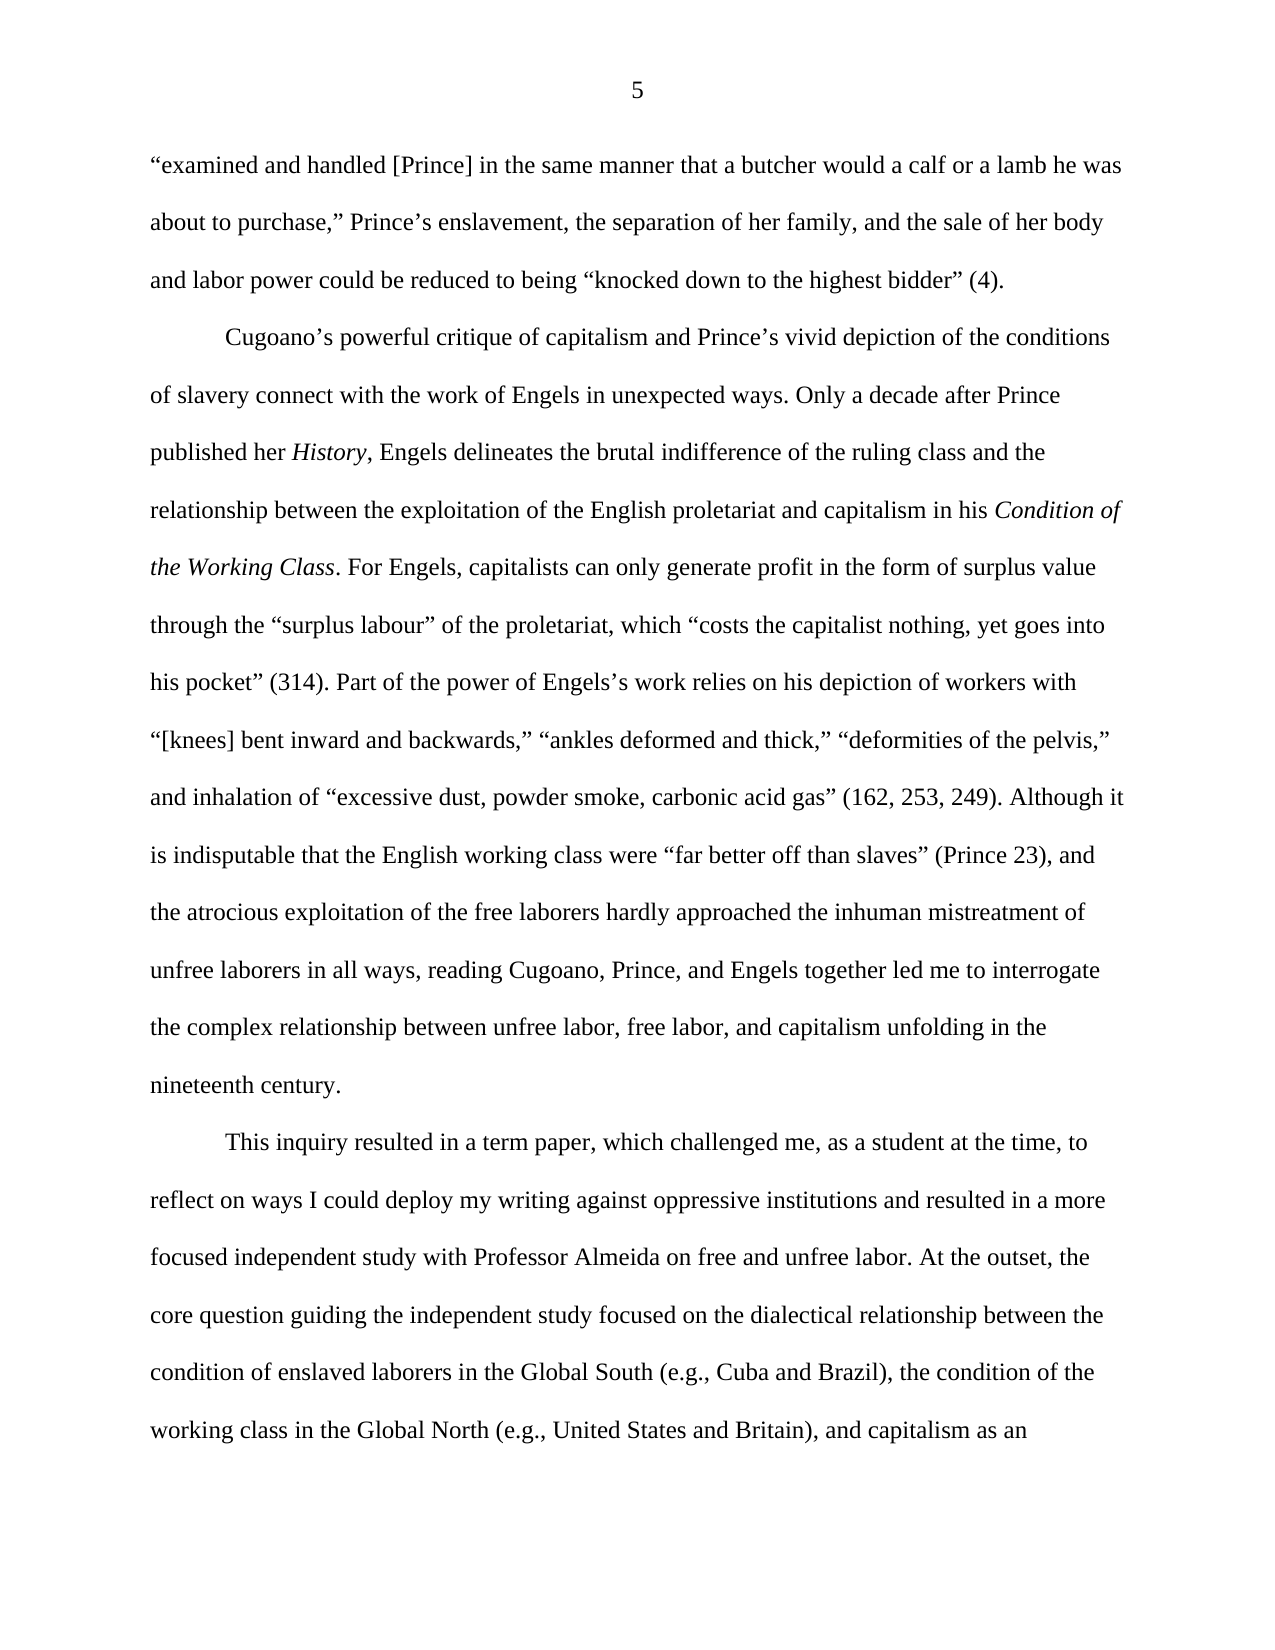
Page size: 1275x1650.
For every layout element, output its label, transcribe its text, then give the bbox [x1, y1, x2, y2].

text Cugoano’s powerful critique of capitalism and Prince’s vivid depiction of the conditions of slavery connect with the work of Engels in unexpected ways. Only a decade after Prince published her History, Engels delineates the brutal indifference of the ruling class and the relationship between the exploitation of the English proletariat and capitalism in his Condition of the Working Class. For Engels, capitalists can only generate profit in the form of surplus value through the “surplus labour” of the proletariat, which “costs the capitalist nothing, yet goes into his pocket” (314). Part of the power of Engels’s work relies on his depiction of workers with “[knees] bent inward and backwards,” “ankles deformed and thick,” “deformities of the pelvis,” and inhalation of “excessive dust, powder smoke, carbonic acid gas” (162, 253, 249). Although it is indisputable that the English working class were “far better off than slaves” (Prince 23), and the atrocious exploitation of the free laborers hardly approached the inhuman mistreatment of unfree laborers in all ways, reading Cugoano, Prince, and Engels together led me to interrogate the complex relationship between unfree labor, free labor, and capitalism unfolding in the nineteenth century. [150, 322, 1125, 1099]
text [150, 1127, 1125, 1444]
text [150, 150, 1125, 294]
